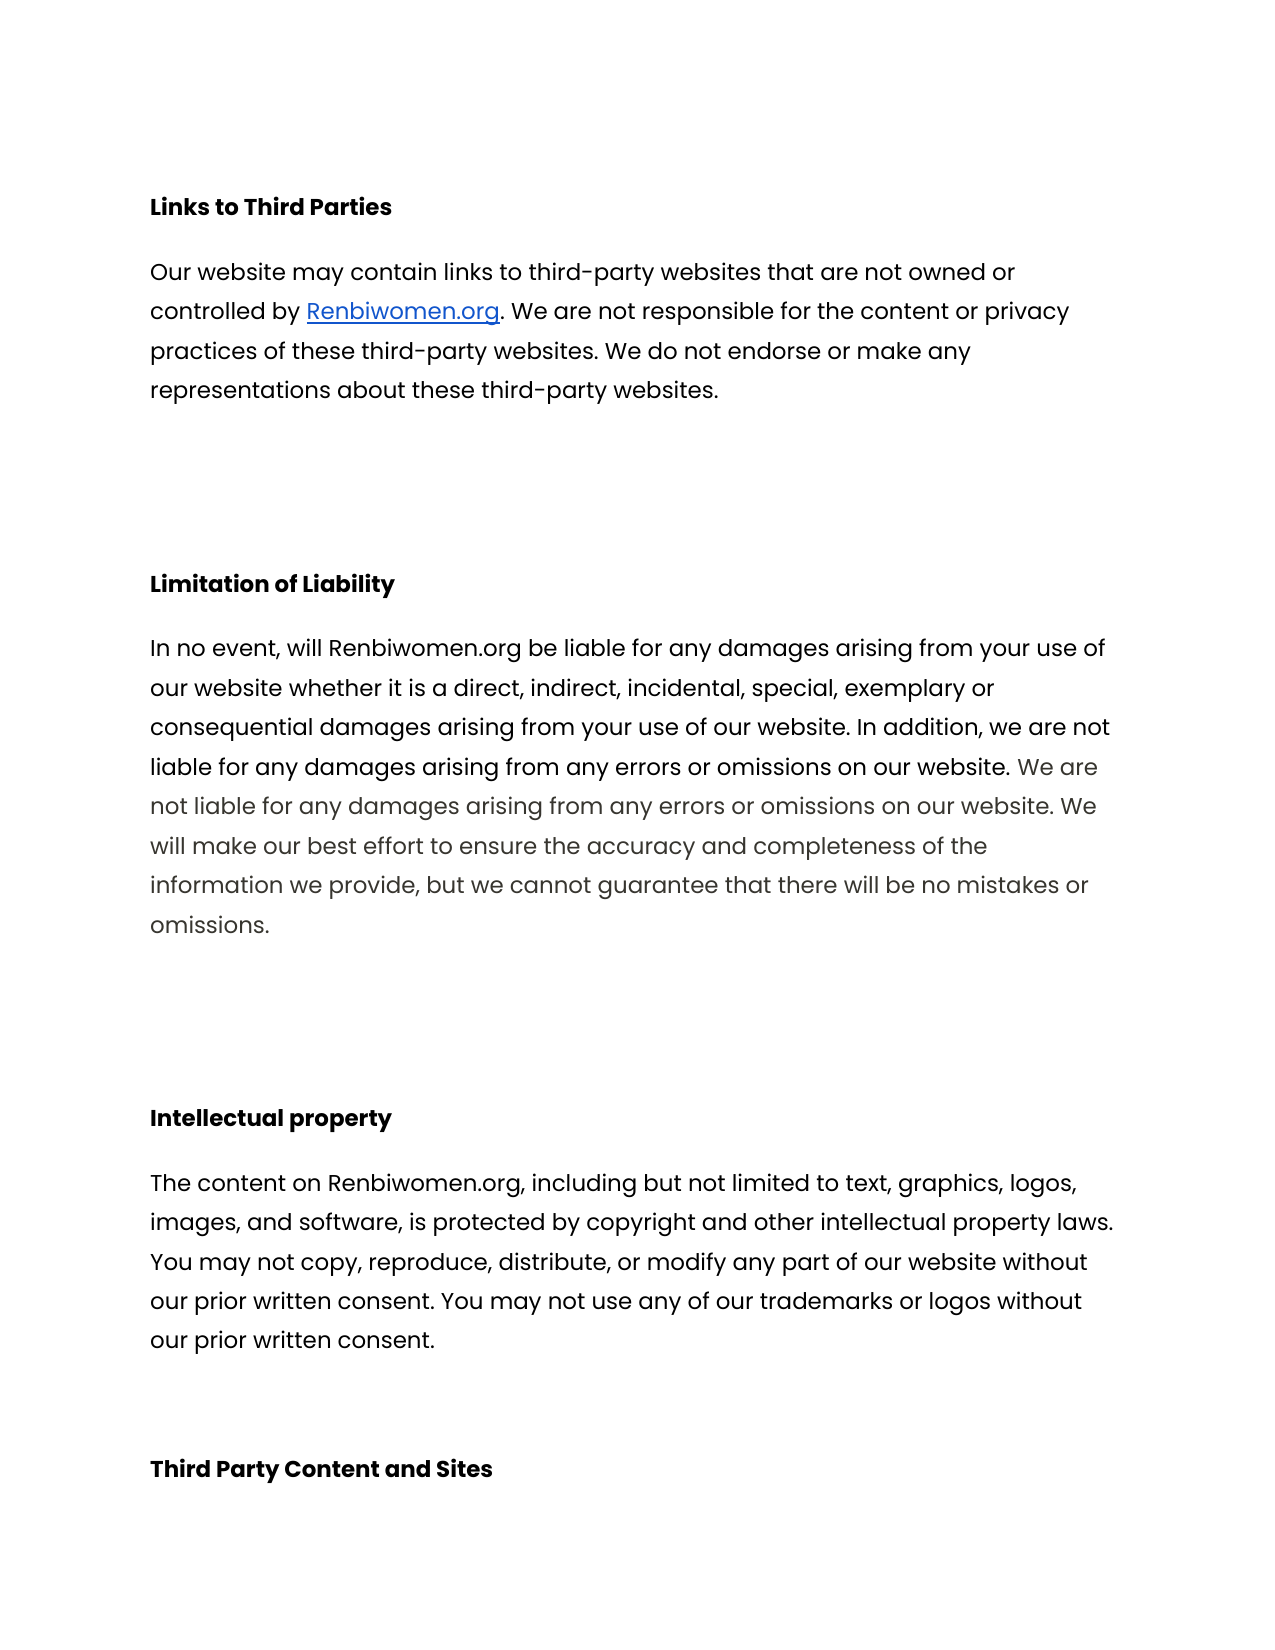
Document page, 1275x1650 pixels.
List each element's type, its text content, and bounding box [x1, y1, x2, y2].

text Our website may contain links to third-party websites that are not owned or controlled by Renbiwomen.org. We are not responsible for the content or privacy practices of these third-party websites. We do not endorse or make any representations about these third-party websites. [150, 254, 1125, 407]
text The content on Renbiwomen.org, including but not limited to text, graphics, logos, images, and software, is protected by copyright and other intellectual property laws. You may not copy, reproduce, distribute, or modify any part of our website without our prior written consent. You may not use any of our trademarks or logos without our prior written consent. [150, 1164, 1125, 1357]
text Links to Third Parties [150, 189, 1125, 224]
text Third Party Content and Sites [150, 1451, 1125, 1486]
text In no event, will Renbiwomen.org be liable for any damages arising from your use of our website whether it is a direct, indirect, incidental, special, exemplary or consequential damages arising from your use of our website. In addition, we are not liable for any damages arising from any errors or omissions on our website. We are not liable for any damages arising from any errors or omissions on our website. We will make our best effort to ensure the accuracy and completeness of the information we provide, but we cannot guarantee that there will be no mistakes or omissions. [150, 630, 1125, 941]
text Limitation of Liability [150, 566, 1125, 600]
text Intellectual property [150, 1100, 1125, 1134]
